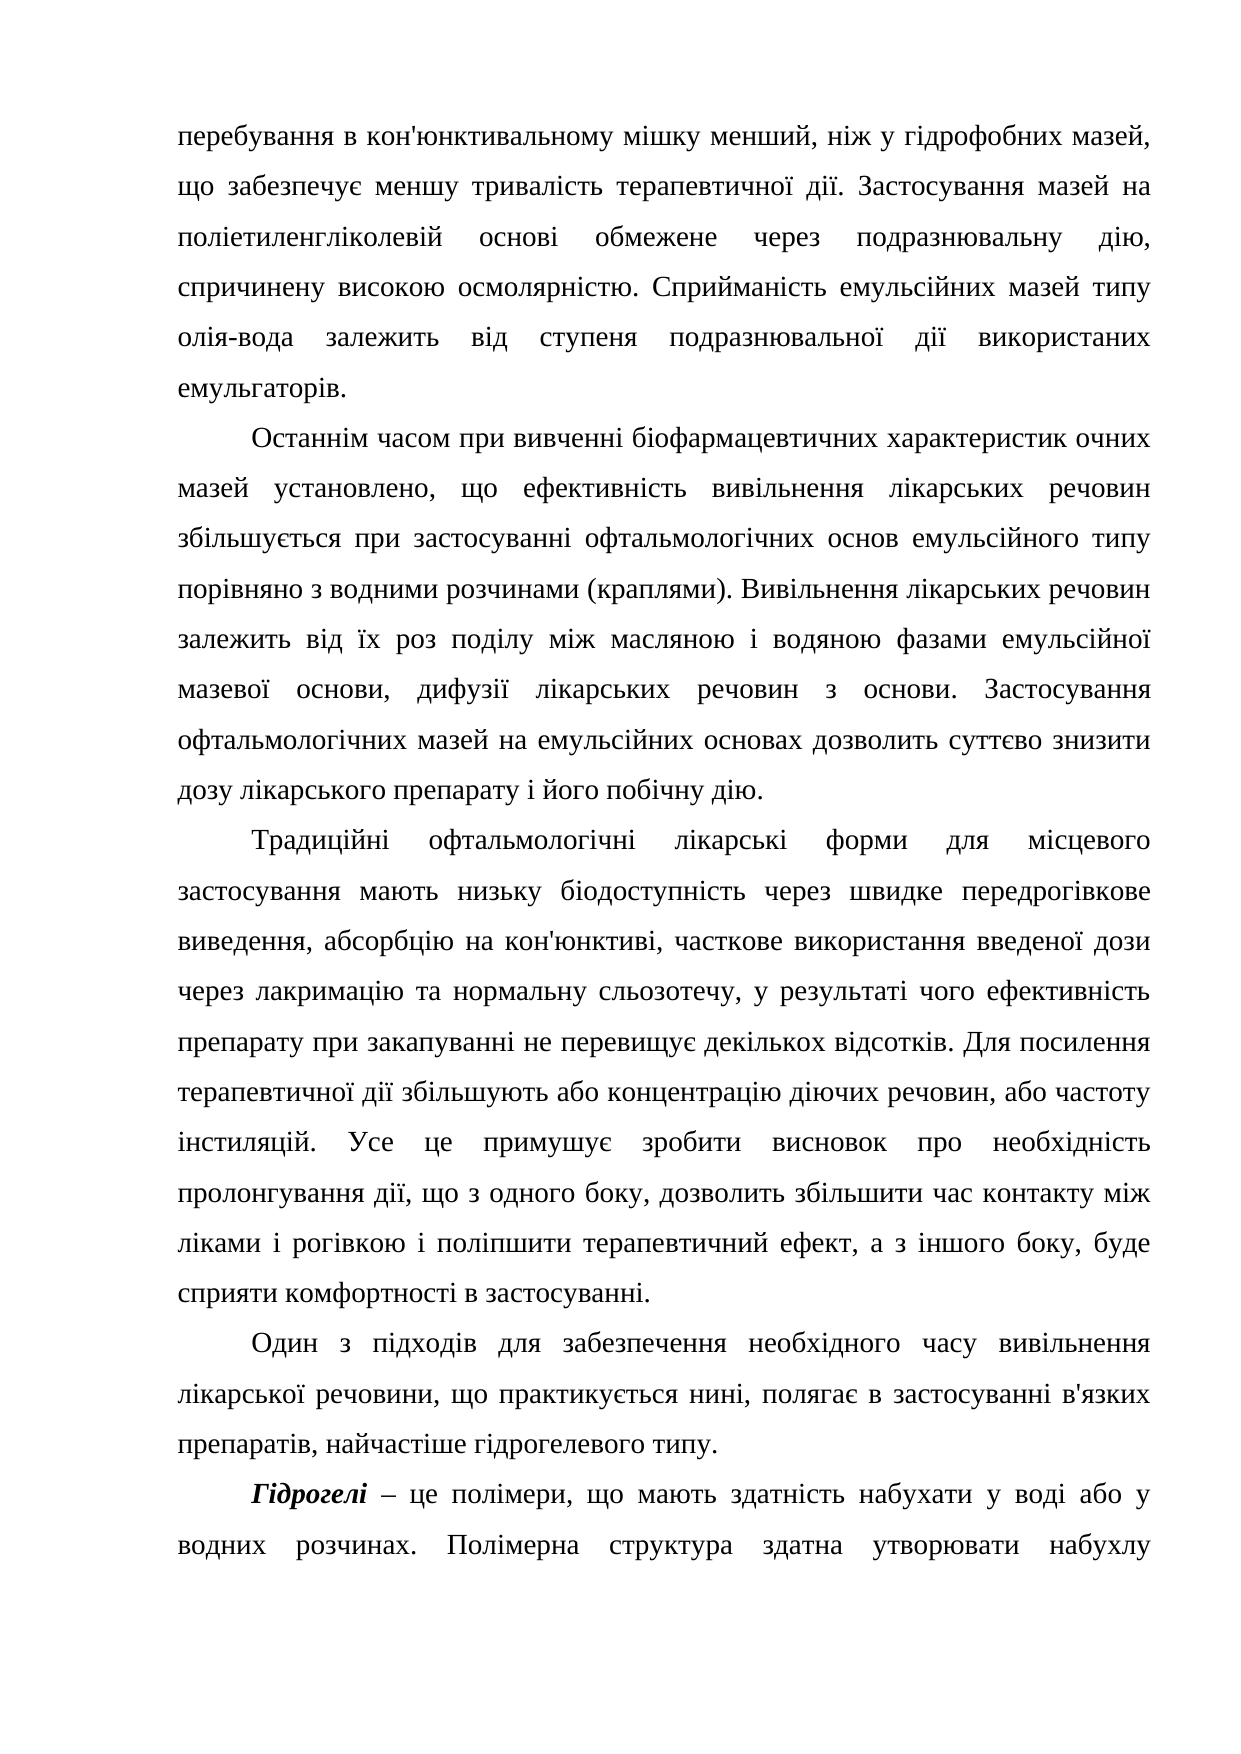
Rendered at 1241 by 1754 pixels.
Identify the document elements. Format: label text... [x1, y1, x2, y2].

text Останнім часом при вивченні біофармацевтичних характеристик очних мазей установлено, що ефективність вивільнення лікарських речовин збільшується при застосуванні офтальмологічних основ емульсійного типу порівняно з водними розчинами (краплями). Вивільнення лікарських речовин залежить від їх роз поділу між масляною і водяною фазами емульсійної мазевої основи, дифузії лікарських речовин з основи. Застосування офтальмологічних мазей на емульсійних основах дозволить суттєво знизити дозу лікарського препарату і його побічну дію. [177, 420, 1152, 806]
text Один з підходів для забезпечення необхідного часу вивільнення лікарської речовини, що практикується нині, полягає в застосуванні в'язких препаратів, найчастіше гідрогелевого типу. [177, 1326, 1152, 1460]
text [177, 1477, 1152, 1560]
text Традиційні офтальмологічні лікарські форми для місцевого застосування мають низьку біодоступність через швидке передрогівкове виведення, абсорбцію на кон'юнктиві, часткове використання введеної дози через лакримацію та нормальну сльозотечу, у результаті чого ефективність препарату при закапуванні не перевищує декількох відсотків. Для посилення терапевтичної дії збільшують або концентрацію діючих речовин, або частоту інстиляцій. Усе це примушує зробити висновок про необхідність пролонгування дії, що з одного боку, дозволить збільшити час контакту між ліками і рогівкою і поліпшити терапевтичний ефект, а з іншого боку, буде сприяти комфортності в застосуванні. [177, 822, 1152, 1309]
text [177, 118, 1152, 403]
